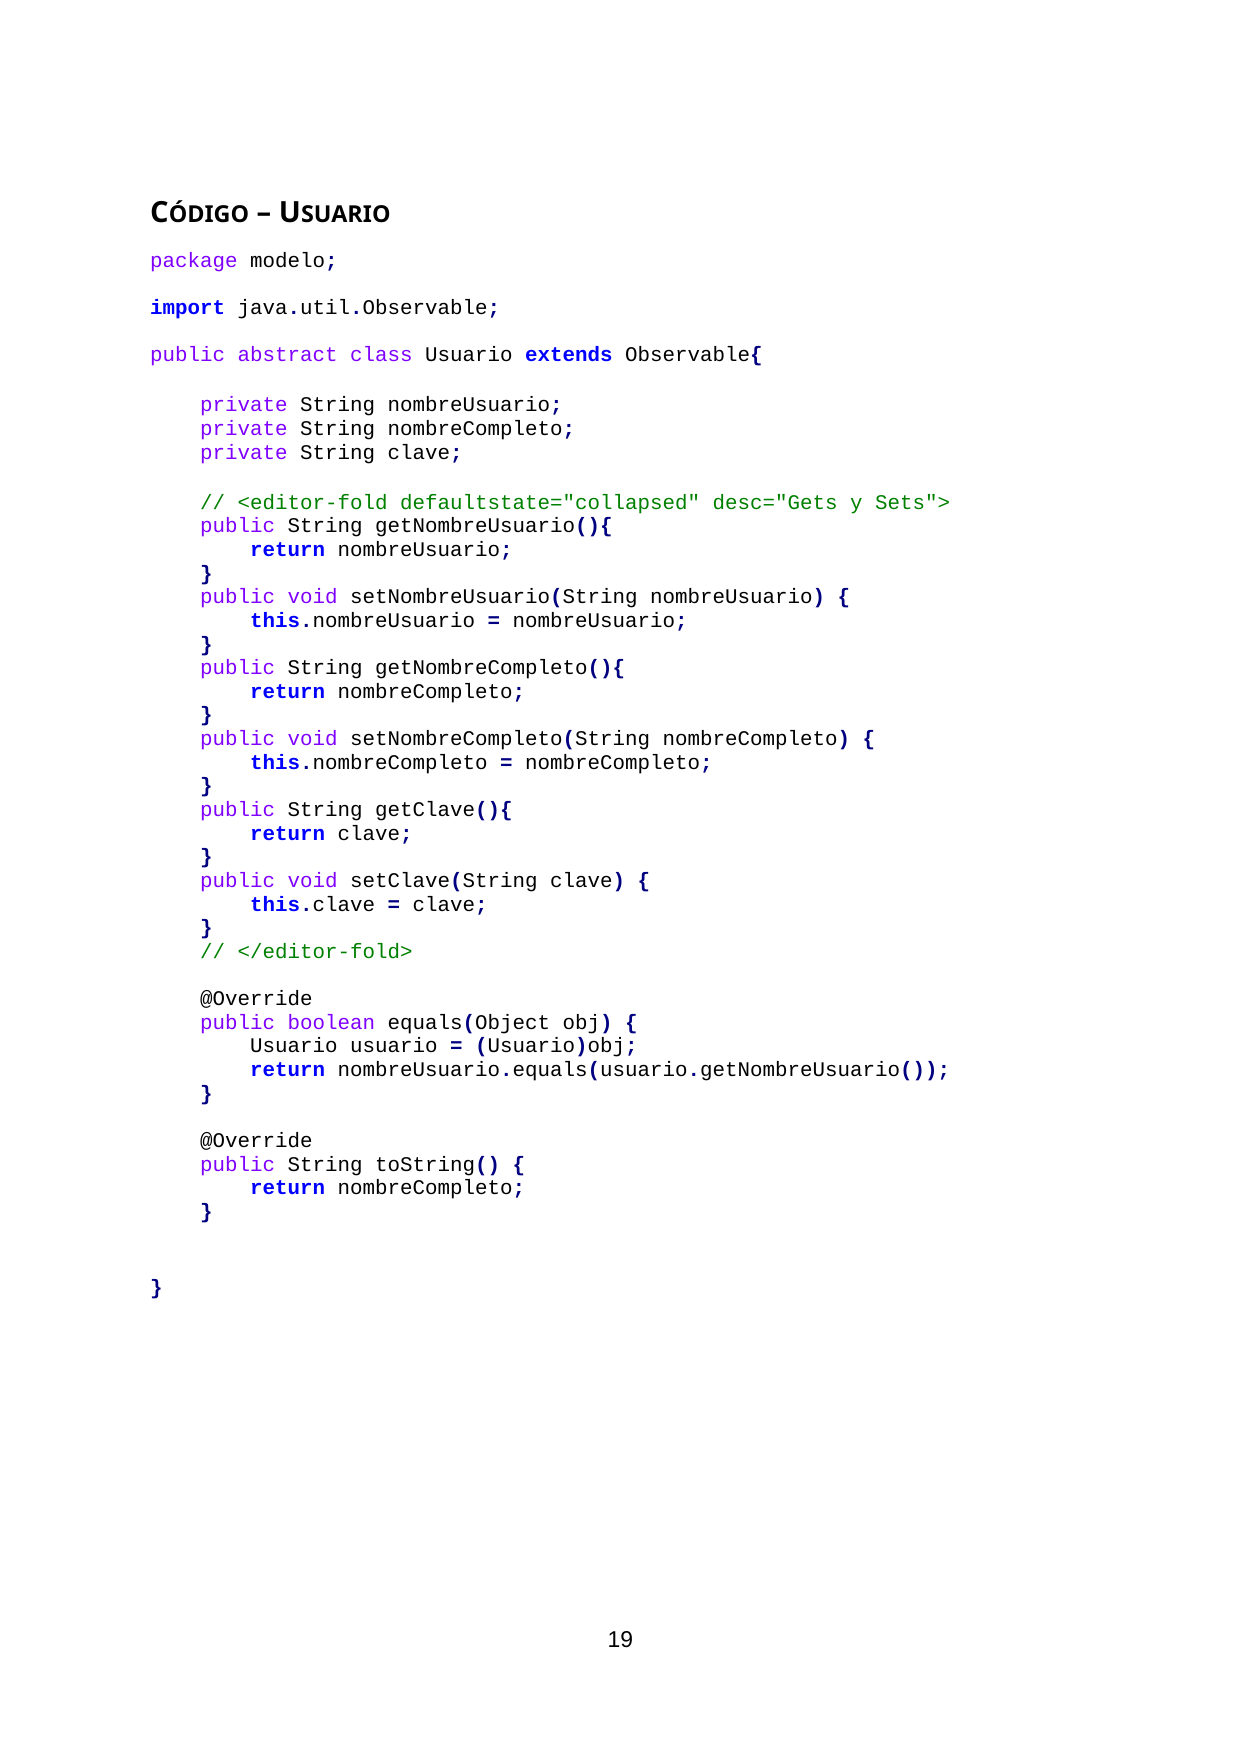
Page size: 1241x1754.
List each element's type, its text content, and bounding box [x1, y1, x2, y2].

text } [150, 917, 1090, 941]
text this.clave = clave; [150, 894, 1090, 917]
text public void setNombreCompleto(String nombreCompleto) { [150, 728, 1090, 752]
text public void setClave(String clave) { [150, 870, 1090, 894]
text } [150, 1277, 1090, 1301]
text public String getNombreUsuario(){ [150, 515, 1090, 539]
text } [150, 1201, 1090, 1225]
text return nombreCompleto; [150, 1177, 1090, 1201]
text this.nombreUsuario = nombreUsuario; [150, 610, 1090, 633]
text @Override [150, 1130, 1090, 1154]
text import java.util.Observable; [150, 297, 1090, 321]
text } [150, 775, 1090, 799]
text // <editor-fold defaultstate="collapsed" desc="Gets y Sets"> [150, 492, 1090, 515]
text public String toString() { [150, 1154, 1090, 1177]
subtitle Código – Usuario [150, 192, 1090, 231]
text return clave; [150, 823, 1090, 846]
text public abstract class Usuario extends Observable{ [150, 344, 1090, 368]
text public boolean equals(Object obj) { [150, 1012, 1090, 1036]
text public void setNombreUsuario(String nombreUsuario) { [150, 586, 1090, 610]
text public String getClave(){ [150, 799, 1090, 823]
text } [150, 563, 1090, 586]
text private String nombreCompleto; [150, 418, 1090, 442]
text this.nombreCompleto = nombreCompleto; [150, 752, 1090, 775]
text private String nombreUsuario; [150, 394, 1090, 418]
text package modelo; [150, 250, 1090, 273]
text } [150, 704, 1090, 728]
text } [150, 633, 1090, 657]
text Usuario usuario = (Usuario)obj; [150, 1036, 1090, 1059]
text return nombreCompleto; [150, 681, 1090, 704]
text // </editor-fold> [150, 941, 1090, 964]
text return nombreUsuario.equals(usuario.getNombreUsuario()); [150, 1059, 1090, 1083]
text } [150, 846, 1090, 870]
text @Override [150, 988, 1090, 1012]
text private String clave; [150, 442, 1090, 465]
text public String getNombreCompleto(){ [150, 657, 1090, 681]
text return nombreUsuario; [150, 539, 1090, 563]
text } [150, 1083, 1090, 1106]
